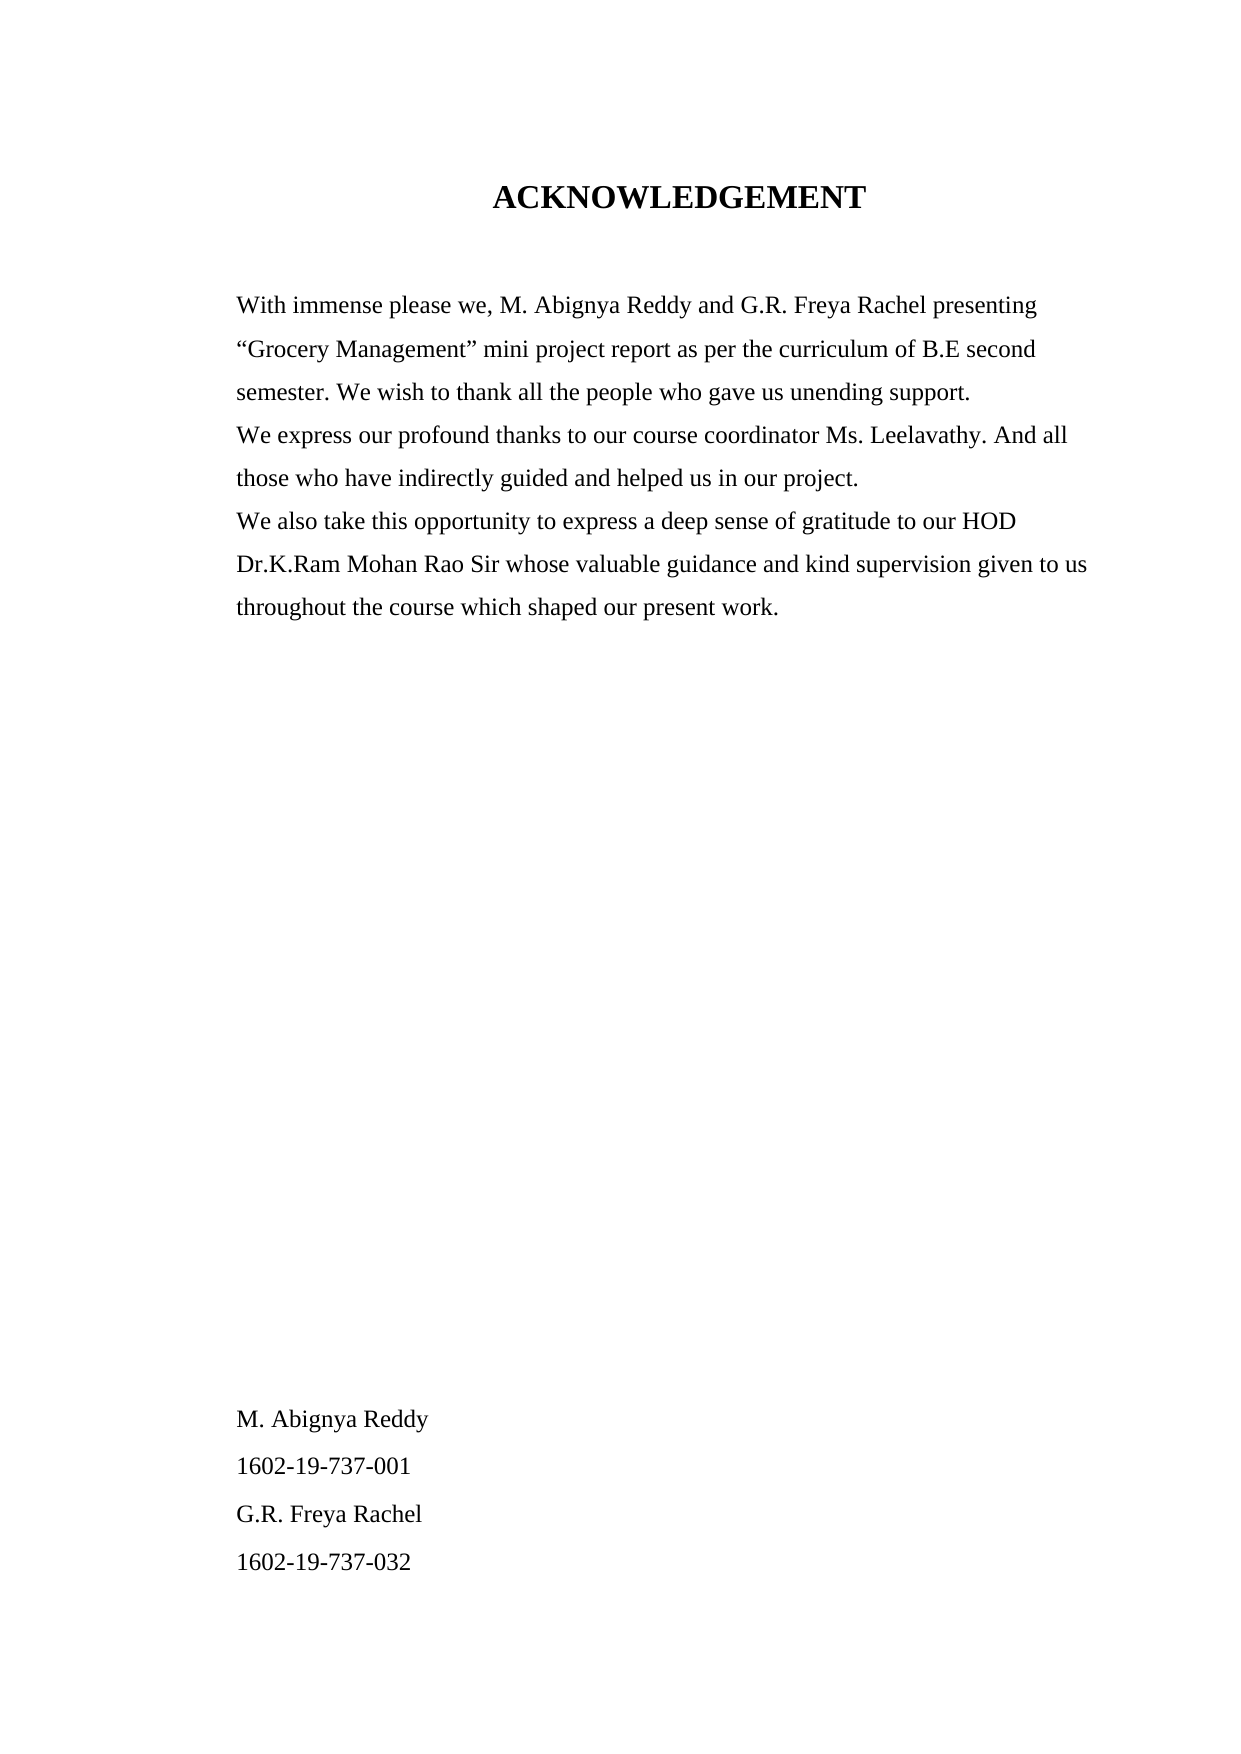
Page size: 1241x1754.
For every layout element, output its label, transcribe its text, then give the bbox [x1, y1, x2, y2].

text We express our profound thanks to our course coordinator Ms. Leelavathy. And all those who have indirectly guided and helped us in our project. [236, 420, 1122, 492]
text M. Abignya Reddy [236, 1404, 1122, 1432]
text With immense please we, M. Abignya Reddy and G.R. Freya Rachel presenting “Grocery Management” mini project report as per the curriculum of B.E second semester. We wish to thank all the people who gave us unending support. [236, 291, 1122, 406]
text G.R. Freya Rachel [236, 1499, 1122, 1528]
text ACKNOWLEDGEMENT [236, 177, 1122, 216]
text 1602-19-737-001 [236, 1451, 1122, 1480]
text We also take this opportunity to express a deep sense of gratitude to our HOD [236, 506, 1122, 535]
text throughout the course which shaped our present work. [236, 592, 1122, 621]
text Dr.K.Ram Mohan Rao Sir whose valuable guidance and kind supervision given to us [236, 549, 1122, 578]
text 1602-19-737-032 [236, 1547, 1122, 1576]
